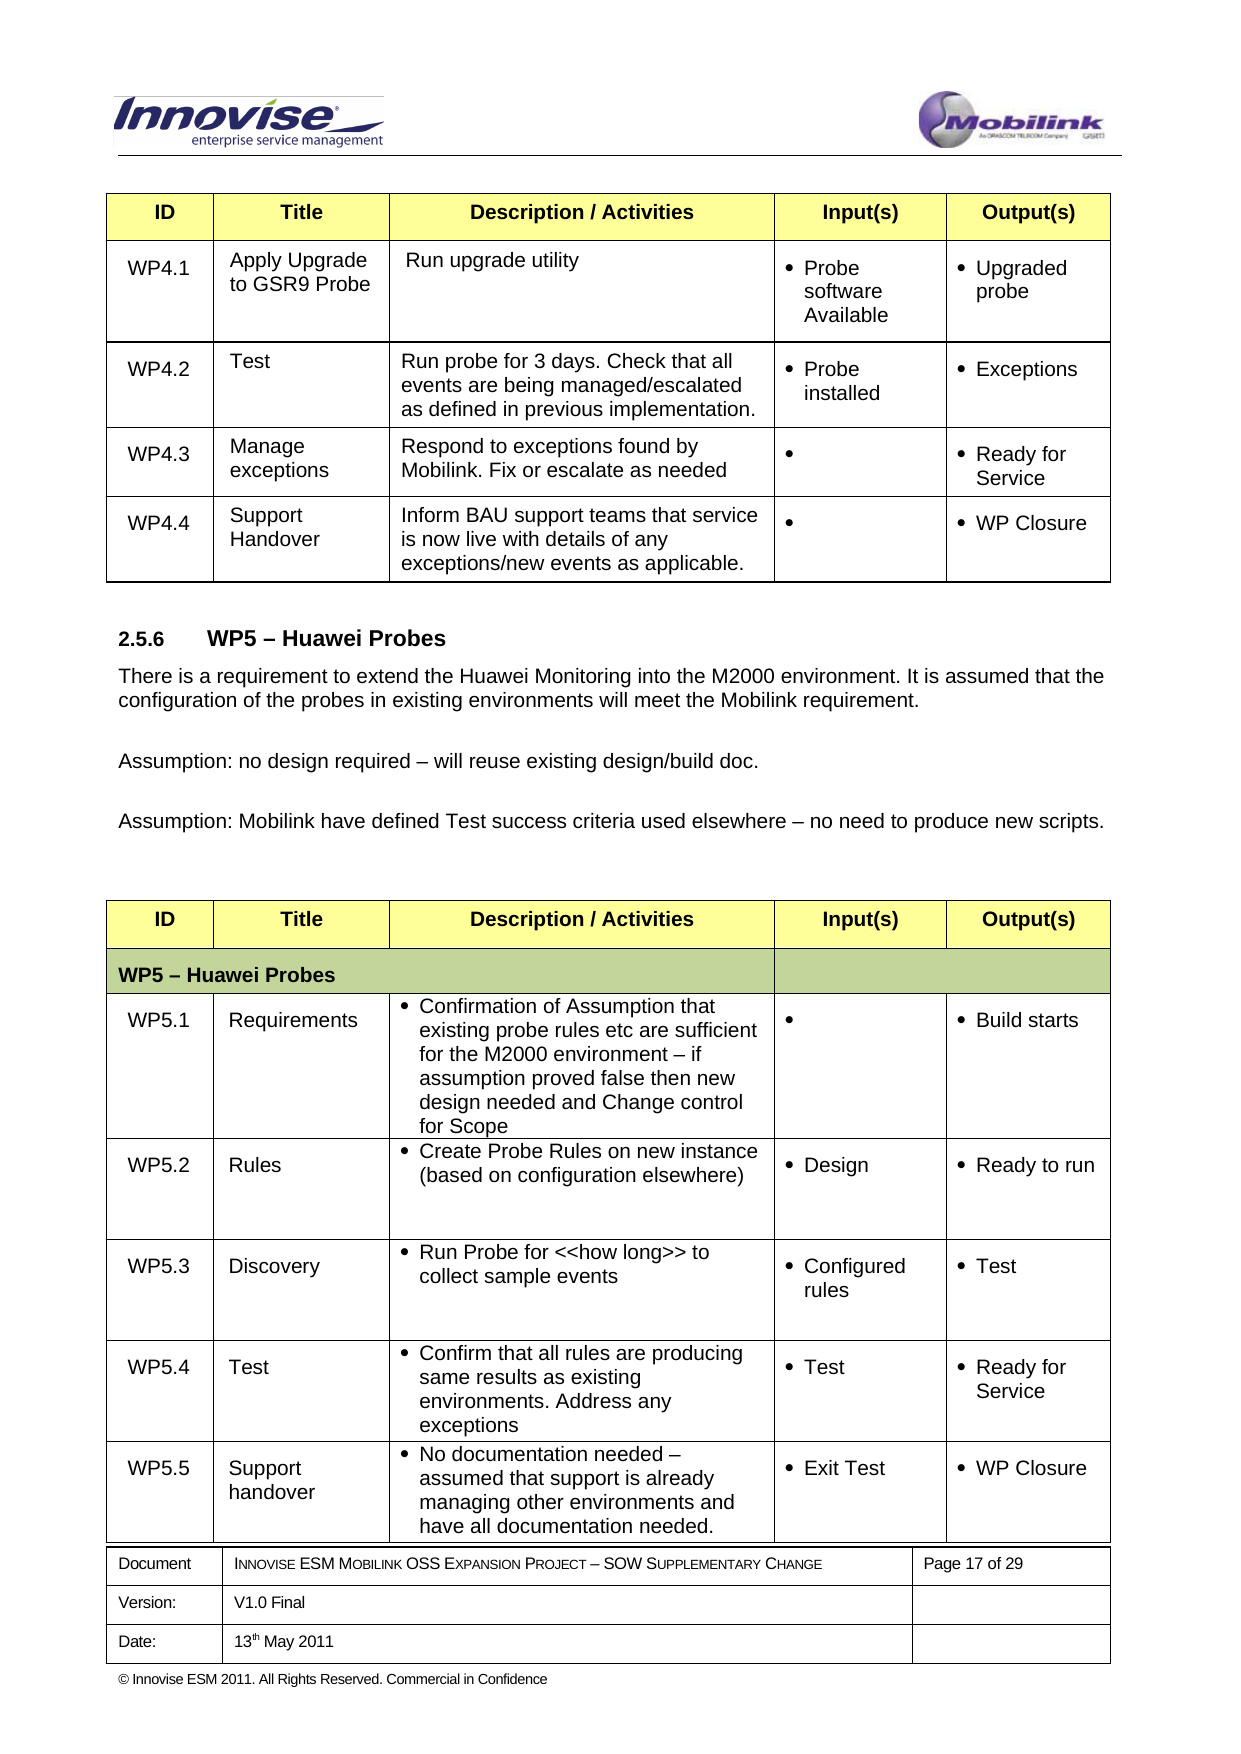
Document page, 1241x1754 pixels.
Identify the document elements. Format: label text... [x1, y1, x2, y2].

text Assumption: Mobilink have defined Test success criteria used elsewhere – no need to produce new scripts. [118, 809, 1122, 833]
table_cell WP Closure [947, 1442, 1110, 1542]
picture [918, 91, 1105, 148]
table_cell [775, 949, 1110, 993]
table_cell Test [214, 343, 389, 427]
table_cell Apply Upgrade to GSR9 Probe [214, 241, 389, 341]
table_header Input(s) [775, 194, 946, 240]
table_header Output(s) [947, 901, 1110, 947]
table_cell Ready for Service [947, 1341, 1110, 1441]
table_cell Run Probe for <<how long>> to collect sample events [390, 1240, 774, 1339]
table_cell Exit Test [775, 1442, 946, 1542]
table_cell Exceptions [947, 343, 1110, 427]
table_cell Discovery [214, 1240, 389, 1339]
table_cell [775, 994, 946, 1137]
table_cell WP4.2 [107, 343, 213, 427]
table_cell [775, 428, 946, 496]
table_cell Rules [214, 1139, 389, 1238]
table_header Title [214, 194, 389, 240]
table_cell WP5.2 [107, 1139, 213, 1238]
table_cell Manage exceptions [214, 428, 389, 496]
table_cell Build starts [947, 994, 1110, 1137]
table_cell Test [775, 1341, 946, 1441]
table_header Output(s) [947, 194, 1110, 240]
table_cell WP5.3 [107, 1240, 213, 1339]
table_cell Confirm that all rules are producing same results as existing environments. Address any exceptions [390, 1341, 774, 1441]
table_cell WP5.4 [107, 1341, 213, 1441]
table_cell WP5.5 [107, 1442, 213, 1542]
table_cell Confirmation of Assumption that existing probe rules etc are sufficient for the M2000 environment – if assumption proved false then new design needed and Change control for Scope [390, 994, 774, 1137]
table_cell Probe software Available [775, 241, 946, 341]
table_header ID [107, 194, 213, 240]
table_cell Ready to run [947, 1139, 1110, 1238]
table_cell Probe installed [775, 343, 946, 427]
table_header Title [214, 901, 389, 947]
table_cell WP4.4 [107, 497, 213, 581]
table_cell Requirements [214, 994, 389, 1137]
table_header Description / Activities [390, 194, 774, 240]
table_cell WP4.3 [107, 428, 213, 496]
table_cell [775, 497, 946, 581]
table_cell Create Probe Rules on new instance (based on configuration elsewhere) [390, 1139, 774, 1238]
picture [113, 96, 384, 148]
table_cell WP5.1 [107, 994, 213, 1137]
table_cell Configured rules [775, 1240, 946, 1339]
table_cell Inform BAU support teams that service is now live with details of any exceptions/new events as applicable. [390, 497, 774, 581]
table_header Description / Activities [390, 901, 774, 947]
table_cell Support Handover [214, 497, 389, 581]
table_cell Test [214, 1341, 389, 1441]
text There is a requirement to extend the Huawei Monitoring into the M2000 environment. It is assumed that the configuration of the probes in existing environments will meet the Mobilink requirement. [118, 664, 1122, 712]
table_cell Design [775, 1139, 946, 1238]
table_cell No documentation needed – assumed that support is already managing other environments and have all documentation needed. [390, 1442, 774, 1542]
table_cell WP4.1 [107, 241, 213, 341]
table_cell WP5 – Huawei Probes [107, 949, 774, 993]
table_cell Upgraded probe [947, 241, 1110, 341]
subtitle WP5 – Huawei Probes [118, 625, 1122, 652]
table_header ID [107, 901, 213, 947]
table_cell Respond to exceptions found by Mobilink. Fix or escalate as needed [390, 428, 774, 496]
table_cell Test [947, 1240, 1110, 1339]
text Assumption: no design required – will reuse existing design/build doc. [118, 748, 1122, 772]
table_cell WP Closure [947, 497, 1110, 581]
table_cell Run probe for 3 days. Check that all events are being managed/escalated as defined in previous implementation. [390, 343, 774, 427]
table_cell Support handover [214, 1442, 389, 1542]
table_cell Run upgrade utility [390, 241, 774, 341]
table_cell Ready for Service [947, 428, 1110, 496]
table_header Input(s) [775, 901, 946, 947]
